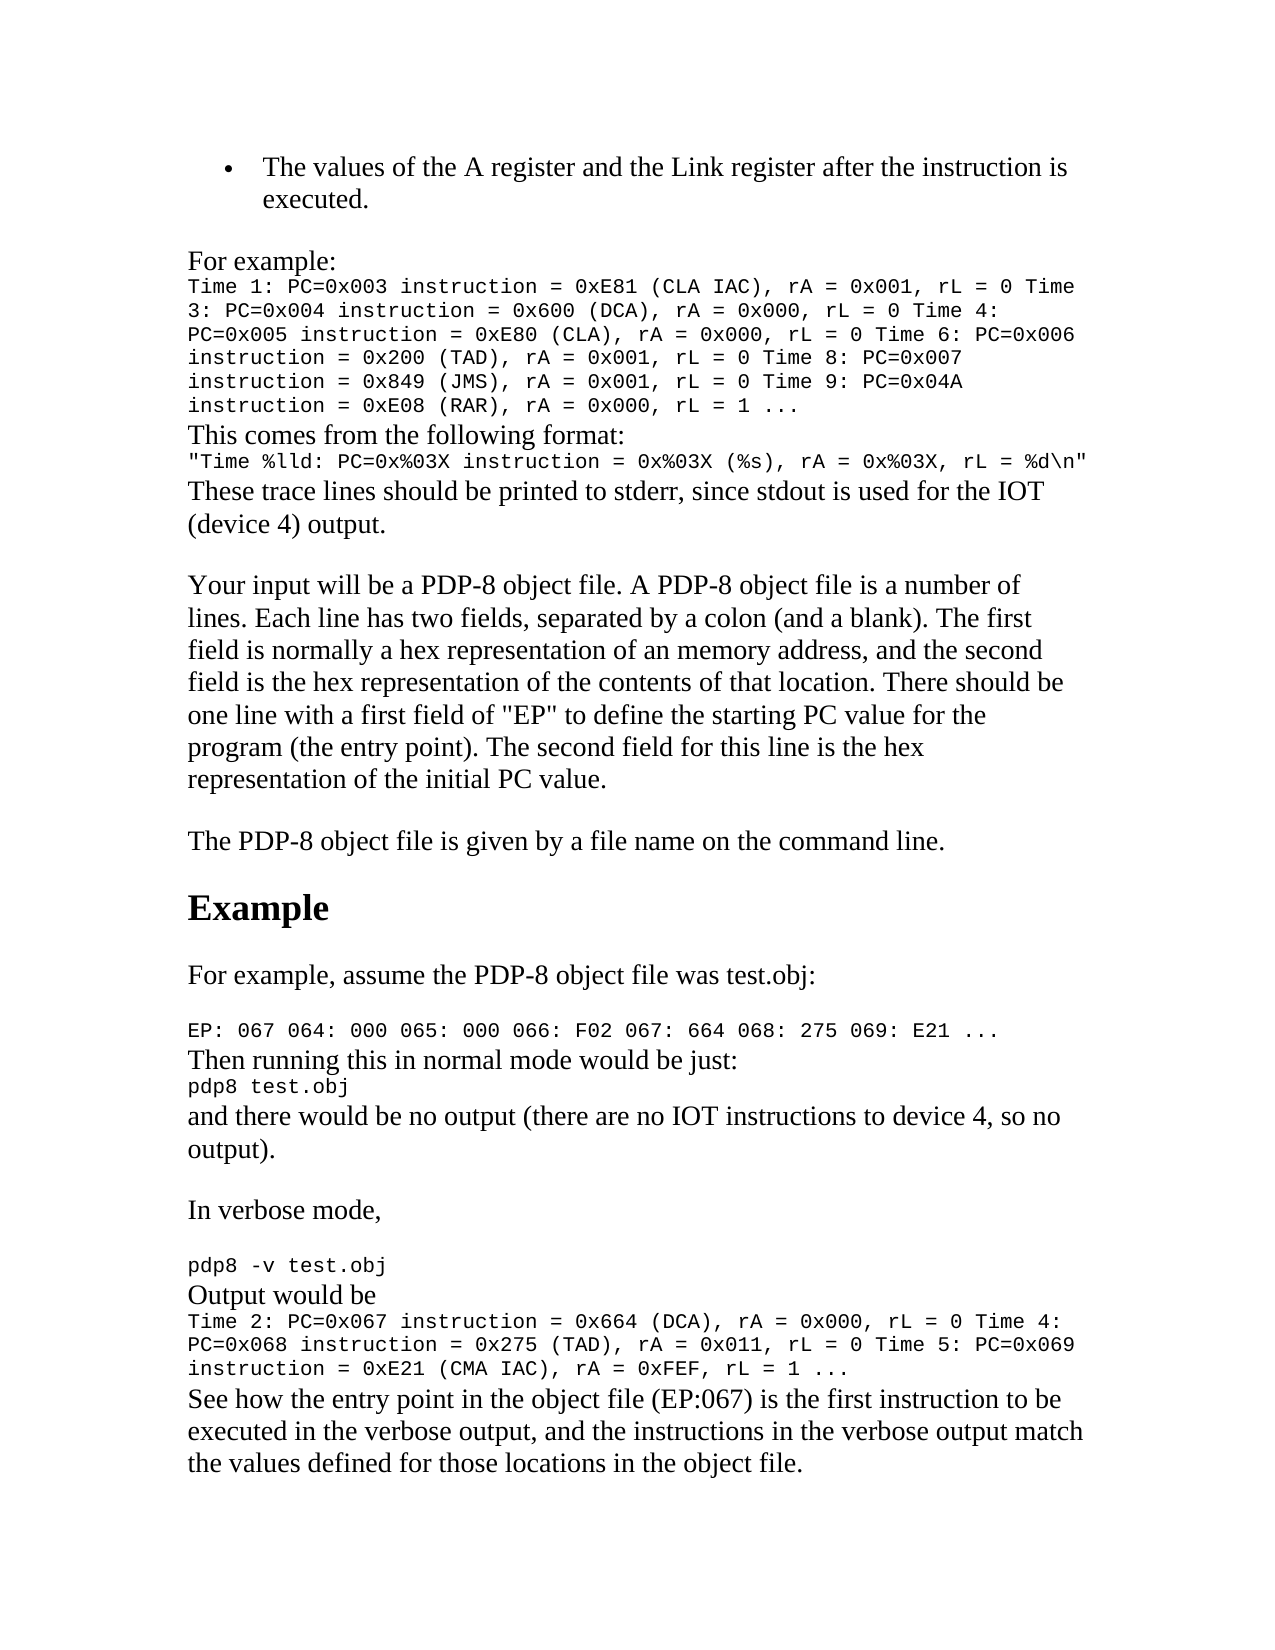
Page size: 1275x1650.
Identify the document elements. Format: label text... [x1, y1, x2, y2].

text These trace lines should be printed to stderr, since stdout is used for the IOT (device 4) output. [187, 474, 1087, 539]
text The PDP-8 object file is given by a file name on the command line. [187, 824, 1087, 857]
text Your input will be a PDP-8 object file. A PDP-8 object file is a number of lines. Each line has two fields, separated by a colon (and a blank). The first field is normally a hex representation of an memory address, and the second field is the hex representation of the contents of that location. There should be one line with a first field of "EP" to define the starting PC value for the program (the entry point). The second field for this line is the hex representation of the initial PC value. [187, 568, 1087, 795]
text pdp8 test.obj [187, 1076, 1087, 1099]
text EP: 067 064: 000 065: 000 066: F02 067: 664 068: 275 069: E21 ... [187, 1019, 1087, 1043]
text "Time %lld: PC=0x%03X instruction = 0x%03X (%s), rA = 0x%03X, rL = %d\n" [187, 451, 1087, 474]
text In verbose mode, [187, 1193, 1087, 1226]
text Output would be [187, 1278, 1087, 1311]
text pdp8 -v test.obj [187, 1255, 1087, 1278]
text Example [187, 886, 1087, 929]
text This comes from the following format: [187, 418, 1087, 451]
text For example, assume the PDP-8 object file was test.obj: [187, 958, 1087, 990]
text See how the entry point in the object file (EP:067) is the first instruction to be executed in the verbose output, and the instructions in the verbose output match the values defined for those locations in the object file. [187, 1382, 1087, 1479]
text For example: [187, 244, 1087, 276]
text Time 1: PC=0x003 instruction = 0xE81 (CLA IAC), rA = 0x001, rL = 0 Time 3: PC=0x004 instruction = 0x600 (DCA), rA = 0x000, rL = 0 Time 4: PC=0x005 instruction = 0xE80 (CLA), rA = 0x000, rL = 0 Time 6: PC=0x006 instruction = 0x200 (TAD), rA = 0x001, rL = 0 Time 8: PC=0x007 instruction = 0x849 (JMS), rA = 0x001, rL = 0 Time 9: PC=0x04A instruction = 0xE08 (RAR), rA = 0x000, rL = 1 ... [187, 276, 1087, 418]
text Time 2: PC=0x067 instruction = 0x664 (DCA), rA = 0x000, rL = 0 Time 4: PC=0x068 instruction = 0x275 (TAD), rA = 0x011, rL = 0 Time 5: PC=0x069 instruction = 0xE21 (CMA IAC), rA = 0xFEF, rL = 1 ... [187, 1311, 1087, 1382]
text and there would be no output (there are no IOT instructions to device 4, so no output). [187, 1099, 1087, 1164]
text Then running this in normal mode would be just: [187, 1043, 1087, 1076]
list The values of the A register and the Link register after the instruction is executed. [225, 150, 1087, 215]
